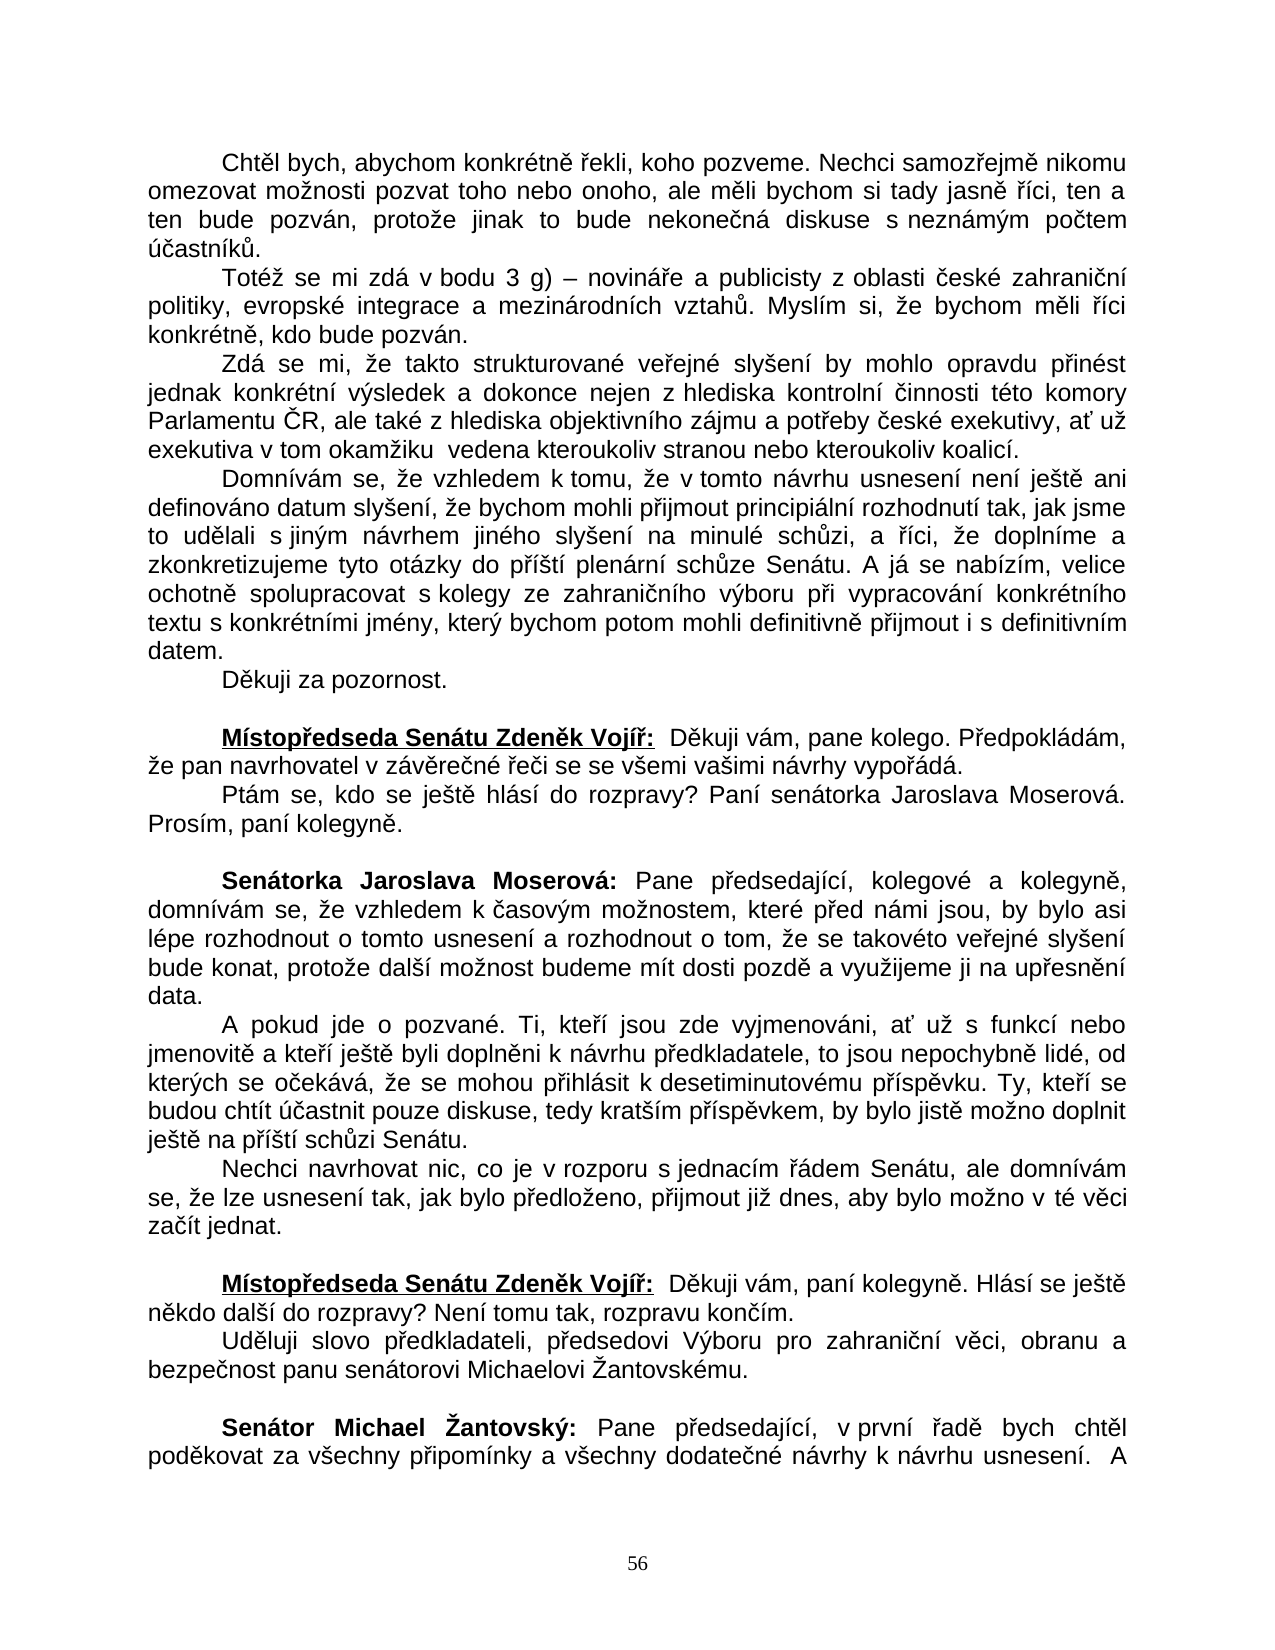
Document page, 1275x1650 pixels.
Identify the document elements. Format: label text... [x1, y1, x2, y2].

text Domnívám se, že vzhledem k tomu, že v tomto návrhu usnesení není ještě ani definováno datum slyšení, že bychom mohli přijmout principiální rozhodnutí tak, jak jsme to udělali s jiným návrhem jiného slyšení na minulé schůzi, a říci, že doplníme a zkonkretizujeme tyto otázky do příští plenární schůze Senátu. A já se nabízím, velice ochotně spolupracovat s kolegy ze zahraničního výboru při vypracování konkrétního textu s konkrétními jmény, který bychom potom mohli definitivně přijmout i s definitivním datem. [148, 464, 1127, 665]
text Místopředseda Senátu Zdeněk Vojíř: Děkuji vám, paní kolegyně. Hlásí se ještě někdo další do rozpravy? Není tomu tak, rozpravu končím. [148, 1269, 1127, 1326]
text Chtěl bych, abychom konkrétně řekli, koho pozveme. Nechci samozřejmě nikomu omezovat možnosti pozvat toho nebo onoho, ale měli bychom si tady jasně říci, ten a ten bude pozván, protože jinak to bude nekonečná diskuse s neznámým počtem účastníků. [148, 148, 1127, 263]
text Místopředseda Senátu Zdeněk Vojíř: Děkuji vám, pane kolego. Předpokládám, že pan navrhovatel v závěrečné řeči se se všemi vašimi návrhy vypořádá. [148, 723, 1127, 780]
text Totéž se mi zdá v bodu 3 g) – novináře a publicisty z oblasti české zahraniční politiky, evropské integrace a mezinárodních vztahů. Myslím si, že bychom měli říci konkrétně, kdo bude pozván. [148, 263, 1127, 349]
text Ptám se, kdo se ještě hlásí do rozpravy? Paní senátorka Jaroslava Moserová. Prosím, paní kolegyně. [148, 780, 1127, 838]
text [148, 1413, 1127, 1470]
text Nechci navrhovat nic, co je v rozporu s jednacím řádem Senátu, ale domnívám se, že lze usnesení tak, jak bylo předloženo, přijmout již dnes, aby bylo možno v té věci začít jednat. [148, 1154, 1127, 1240]
text Zdá se mi, že takto strukturované veřejné slyšení by mohlo opravdu přinést jednak konkrétní výsledek a dokonce nejen z hlediska kontrolní činnosti této komory Parlamentu ČR, ale také z hlediska objektivního zájmu a potřeby české exekutivy, ať už exekutiva v tom okamžiku vedena kteroukoliv stranou nebo kteroukoliv koalicí. [148, 349, 1127, 464]
text A pokud jde o pozvané. Ti, kteří jsou zde vyjmenováni, ať už s funkcí nebo jmenovitě a kteří ještě byli doplněni k návrhu předkladatele, to jsou nepochybně lidé, od kterých se očekává, že se mohou přihlásit k desetiminutovému příspěvku. Ty, kteří se budou chtít účastnit pouze diskuse, tedy kratším příspěvkem, by bylo jistě možno doplnit ještě na příští schůzi Senátu. [148, 1010, 1127, 1154]
text Uděluji slovo předkladateli, předsedovi Výboru pro zahraniční věci, obranu a bezpečnost panu senátorovi Michaelovi Žantovskému. [148, 1326, 1127, 1384]
text Děkuji za pozornost. [148, 665, 1127, 694]
text Senátorka Jaroslava Moserová: Pane předsedající, kolegové a kolegyně, domnívám se, že vzhledem k časovým možnostem, které před námi jsou, by bylo asi lépe rozhodnout o tomto usnesení a rozhodnout o tom, že se takovéto veřejné slyšení bude konat, protože další možnost budeme mít dosti pozdě a využijeme ji na upřesnění data. [148, 866, 1127, 1010]
